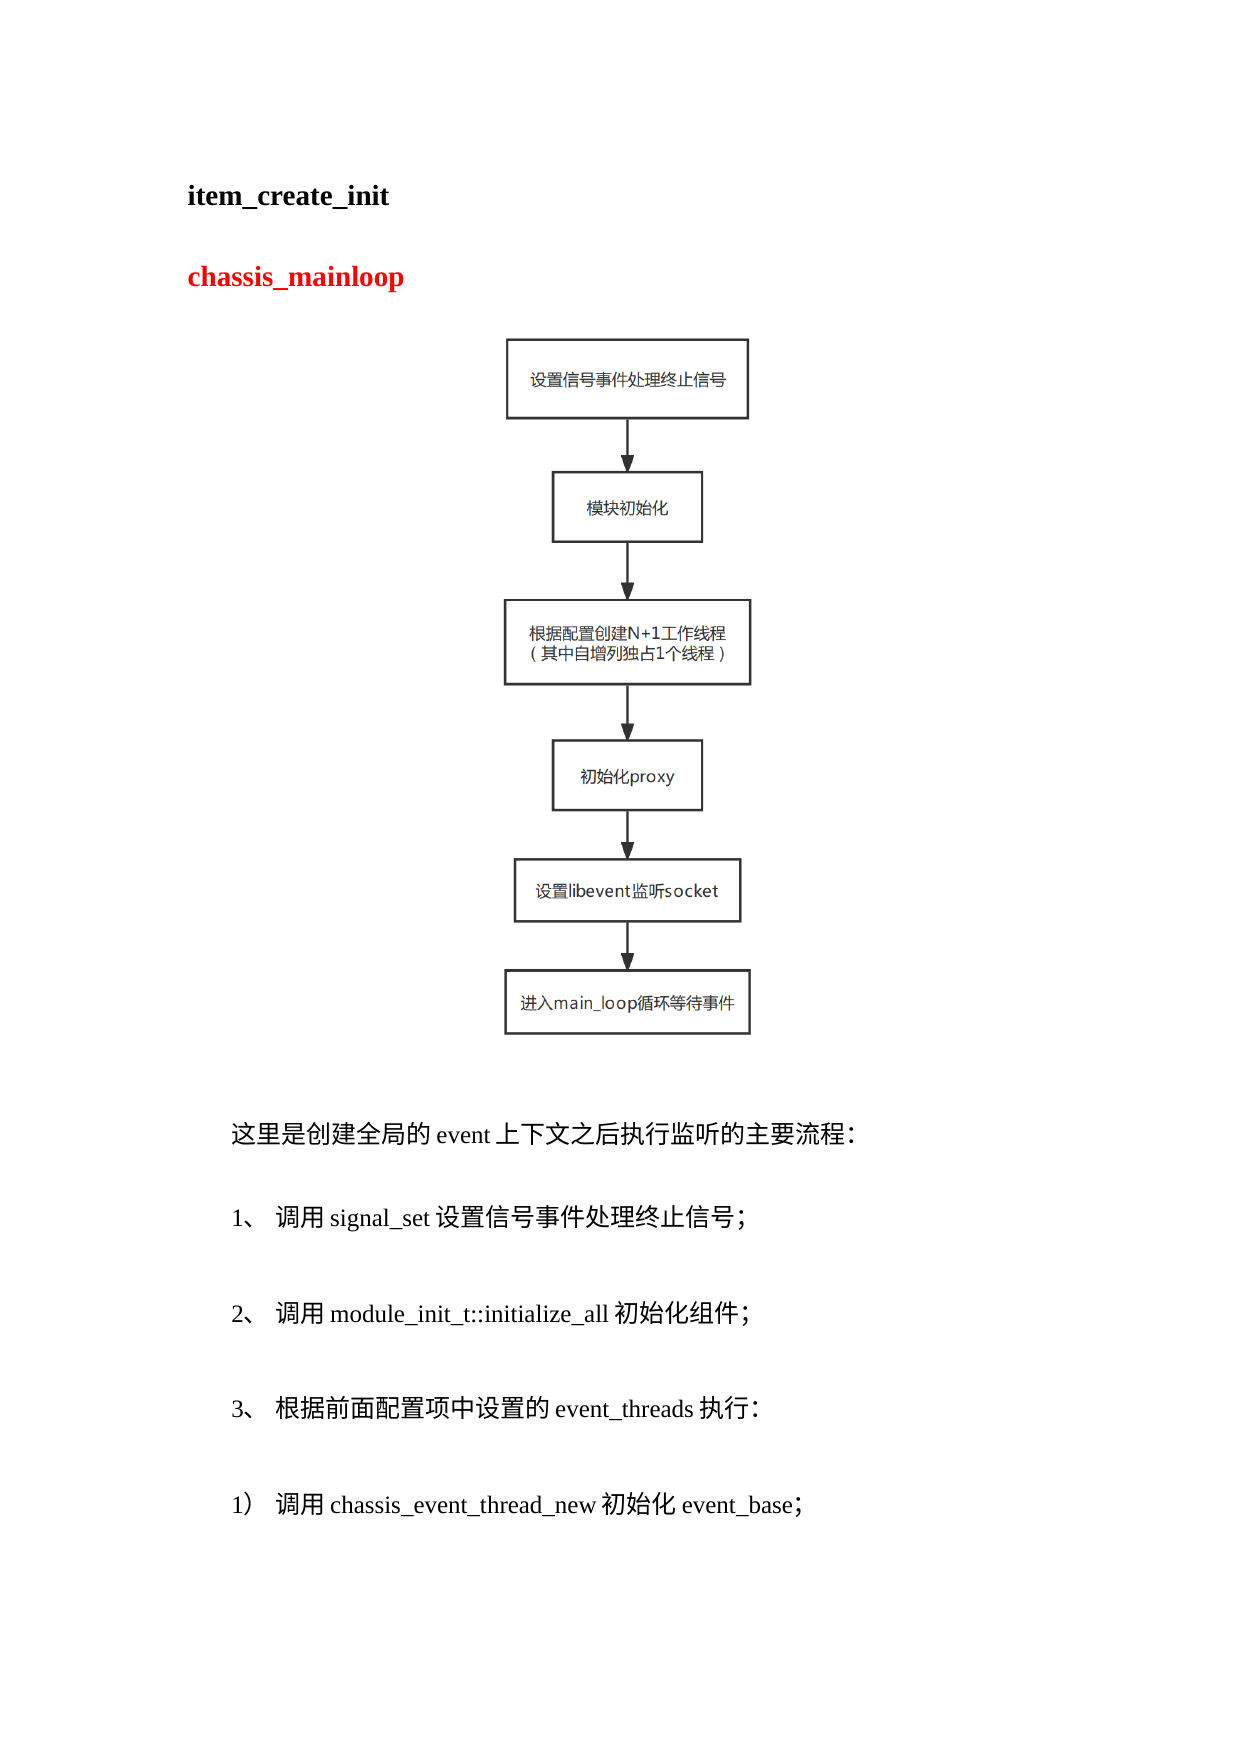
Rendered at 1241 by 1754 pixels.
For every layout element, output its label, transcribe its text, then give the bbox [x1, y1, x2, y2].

picture [466, 325, 775, 1071]
list 调用chassis_event_thread_new初始化event_base； [231, 1470, 1053, 1535]
subtitle item_create_init [187, 162, 1053, 227]
text 这里是创建全局的event上下文之后执行监听的主要流程： [187, 1100, 1053, 1165]
list 调用signal_set设置信号事件处理终止信号； [231, 1183, 1053, 1248]
subtitle chassis_mainloop [187, 244, 1053, 309]
list 根据前面配置项中设置的event_threads执行： [231, 1374, 1053, 1439]
list 调用module_init_t::initialize_all初始化组件； [231, 1279, 1053, 1344]
